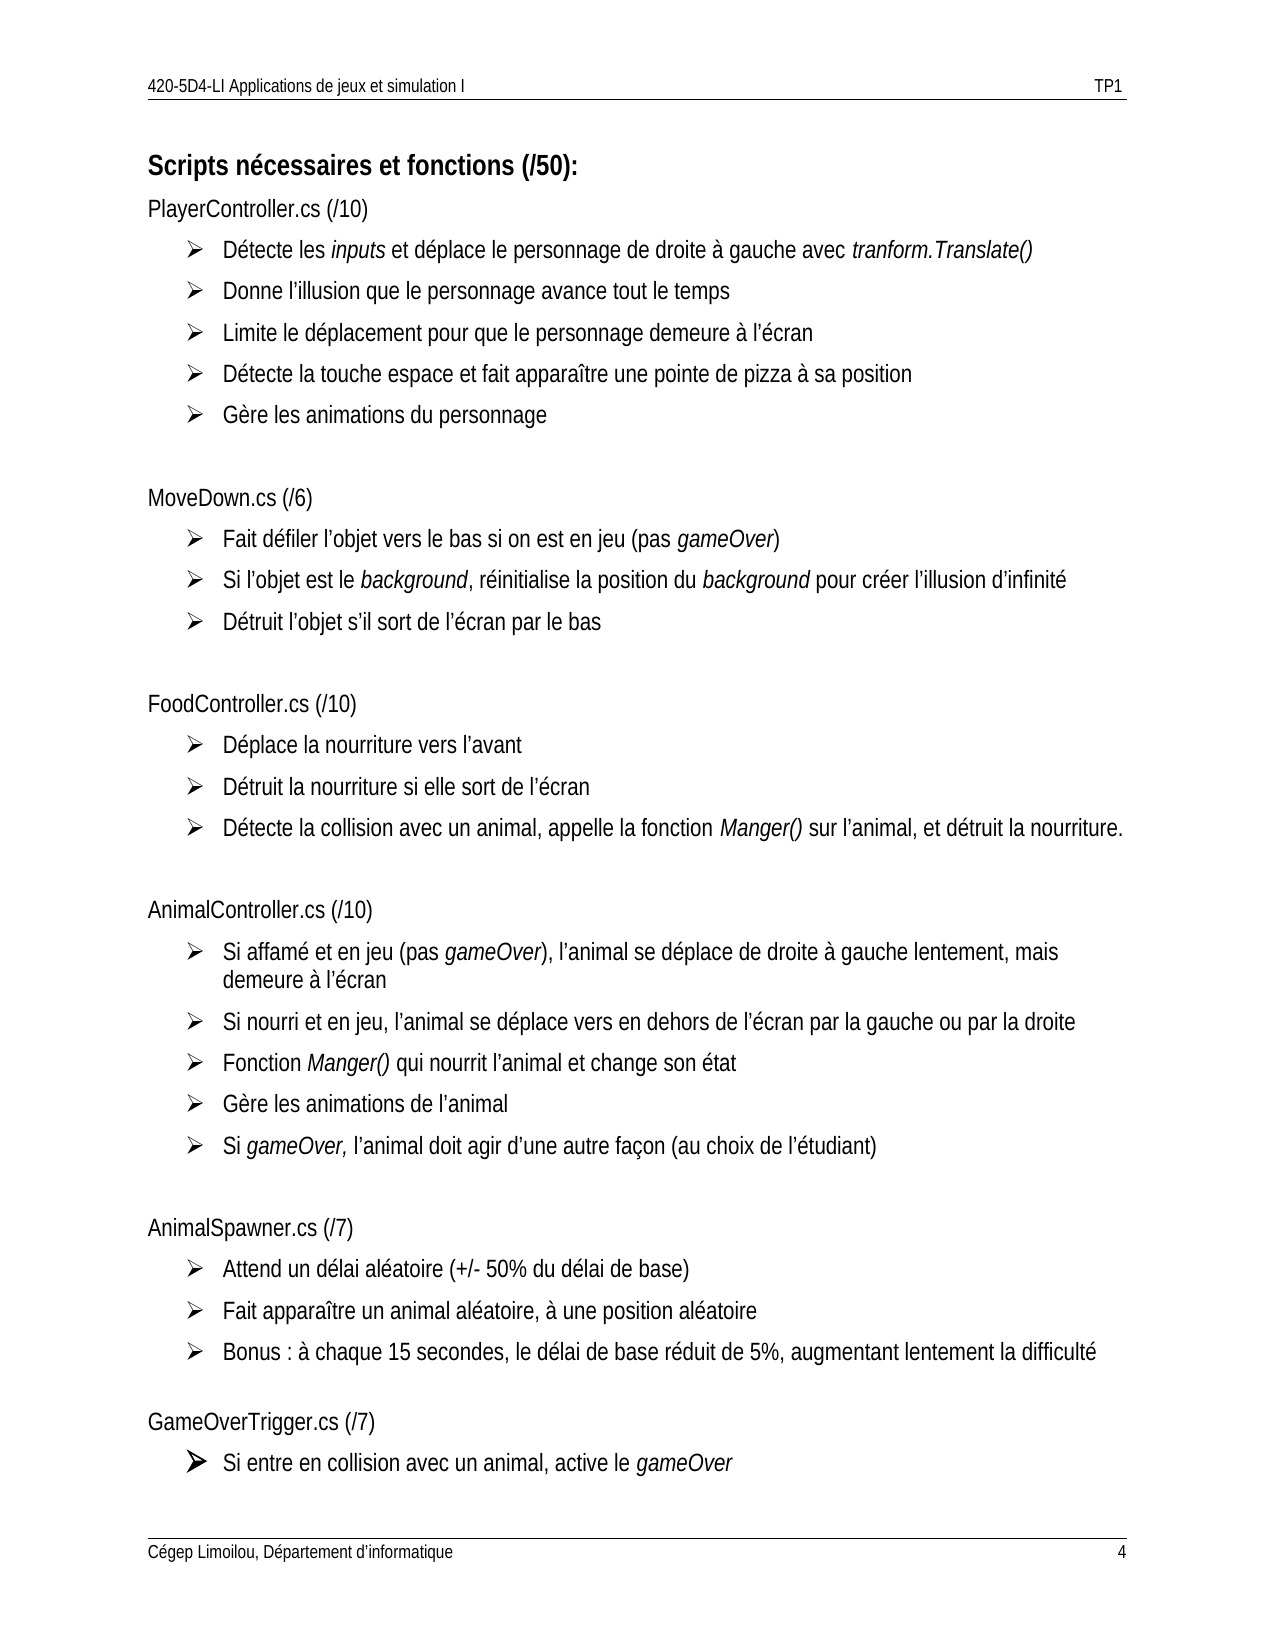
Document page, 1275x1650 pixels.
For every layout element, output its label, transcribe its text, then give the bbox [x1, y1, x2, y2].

list Si gameOver, l’animal doit agir d’une autre façon (au choix de l’étudiant) [185, 1131, 1127, 1159]
list Si l’objet est le background, réinitialise la position du background pour créer l’illusion d’infinité [185, 565, 1127, 594]
list AnimalSpawner.cs (/7) [148, 1213, 1127, 1242]
list Si entre en collision avec un animal, active le gameOver [185, 1448, 1127, 1478]
list Si nourri et en jeu, l’animal se déplace vers en dehors de l’écran par la gauche ou par la droite [185, 1007, 1127, 1035]
list Fait défiler l’objet vers le bas si on est en jeu (pas gameOver) [185, 524, 1127, 553]
list Détecte la touche espace et fait apparaître une pointe de pizza à sa position [185, 359, 1127, 388]
list Attend un délai aléatoire (+/- 50% du délai de base) [185, 1254, 1127, 1283]
list Si affamé et en jeu (pas gameOver), l’animal se déplace de droite à gauche lentement, mais demeure à l’écran [185, 937, 1127, 994]
list AnimalController.cs (/10) [148, 895, 1127, 924]
list FoodController.cs (/10) [148, 689, 1127, 718]
list PlayerController.cs (/10) [148, 194, 1127, 222]
list Fonction Manger() qui nourrit l’animal et change son état [185, 1048, 1127, 1077]
list MoveDown.cs (/6) [148, 483, 1127, 511]
list Détecte la collision avec un animal, appelle la fonction Manger() sur l’animal, et détruit la nourriture. [185, 813, 1127, 842]
list Bonus : à chaque 15 secondes, le délai de base réduit de 5%, augmentant lentement la difficulté [185, 1337, 1127, 1366]
list Détecte les inputs et déplace le personnage de droite à gauche avec tranform.Translate() [185, 235, 1127, 264]
list Détruit la nourriture si elle sort de l’écran [185, 772, 1127, 800]
list Déplace la nourriture vers l’avant [185, 730, 1127, 759]
subtitle Scripts nécessaires et fonctions (/50): [148, 148, 1127, 181]
list Fait apparaître un animal aléatoire, à une position aléatoire [185, 1296, 1127, 1324]
list Limite le déplacement pour que le personnage demeure à l’écran [185, 317, 1127, 346]
list GameOverTrigger.cs (/7) [148, 1407, 1127, 1436]
list Donne l’illusion que le personnage avance tout le temps [185, 276, 1127, 305]
list Détruit l’objet s’il sort de l’écran par le bas [185, 607, 1127, 635]
list Gère les animations du personnage [185, 400, 1127, 429]
list Gère les animations de l’animal [185, 1089, 1127, 1118]
